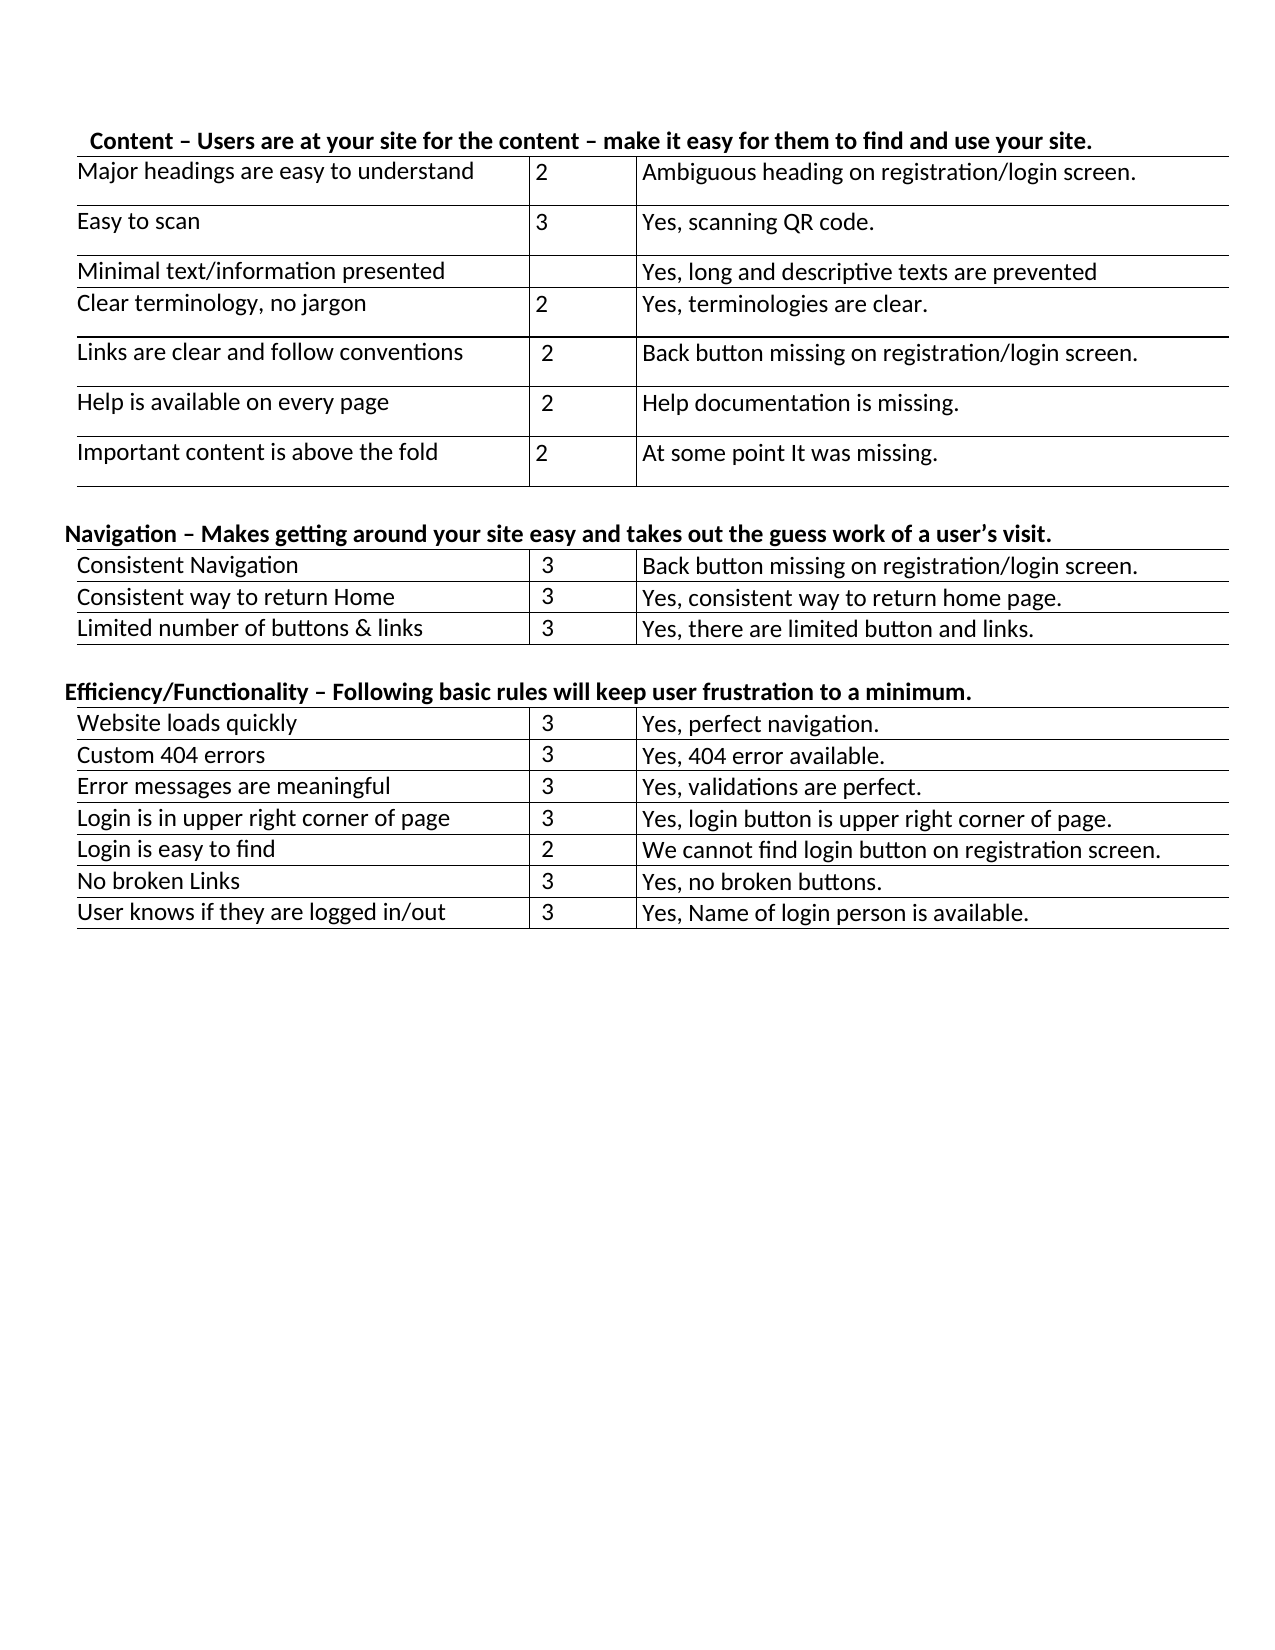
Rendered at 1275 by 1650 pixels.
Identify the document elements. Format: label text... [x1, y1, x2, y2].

table_header Back button missing on registration/login screen. [637, 550, 1228, 581]
table_cell [599, 803, 636, 833]
table_cell Custom 404 errors [77, 740, 529, 770]
table_cell [599, 206, 636, 255]
table_cell 2 [530, 387, 599, 436]
table_cell 3 [530, 771, 599, 802]
table_header Website loads quickly [77, 708, 529, 739]
table_cell Yes, Name of login person is available. [637, 898, 1228, 928]
table_cell Login is easy to find [77, 835, 529, 865]
table_header 3 [530, 550, 599, 581]
table_header Major headings are easy to understand [77, 157, 529, 205]
table_header [599, 708, 636, 739]
table_cell Consistent way to return Home [77, 582, 529, 612]
table_header Ambiguous heading on registration/login screen. [637, 157, 1228, 205]
table_cell 3 [530, 898, 599, 928]
table_cell 3 [530, 866, 599, 897]
table_cell Clear terminology, no jargon [77, 288, 529, 336]
table_cell Help is available on every page [77, 387, 529, 436]
table_cell [599, 256, 636, 287]
table_cell [599, 613, 636, 644]
table_cell Yes, long and descriptive texts are prevented [637, 256, 1228, 287]
table_cell 3 [530, 740, 599, 770]
table_cell [599, 387, 636, 436]
table_cell Error messages are meaningful [77, 771, 529, 802]
table_cell Login is in upper right corner of page [77, 803, 529, 833]
table_cell Links are clear and follow conventions [77, 338, 529, 386]
text Content – Users are at your site for the content – make it easy for them to find and use your site. [90, 125, 1239, 156]
table_cell 2 [530, 835, 599, 865]
table_cell 3 [530, 803, 599, 833]
table_cell [599, 740, 636, 770]
table_cell At some point It was missing. [637, 437, 1228, 486]
text Efficiency/Functionality – Following basic rules will keep user frustration to a minimum. [64, 676, 1239, 707]
table_header 2 [530, 157, 599, 205]
table_cell Yes, terminologies are clear. [637, 288, 1228, 336]
table_cell [599, 866, 636, 897]
text Navigation – Makes getting around your site easy and takes out the guess work of a user’s visit. [64, 518, 1239, 549]
table_cell Yes, scanning QR code. [637, 206, 1228, 255]
table_cell Yes, login button is upper right corner of page. [637, 803, 1228, 833]
table_cell Yes, validations are perfect. [637, 771, 1228, 802]
table_cell Important content is above the fold [77, 437, 529, 486]
table_header Yes, perfect navigation. [637, 708, 1228, 739]
table_header [599, 157, 636, 205]
table_cell 2 [530, 288, 599, 336]
table_cell [599, 898, 636, 928]
table_cell Yes, no broken buttons. [637, 866, 1228, 897]
table_cell [599, 288, 636, 336]
table_cell 2 [530, 338, 599, 386]
table_cell 3 [530, 206, 599, 255]
table_cell [599, 582, 636, 612]
table_header [599, 550, 636, 581]
table_cell Yes, consistent way to return home page. [637, 582, 1228, 612]
table_cell [599, 771, 636, 802]
table_cell We cannot find login button on registration screen. [637, 835, 1228, 865]
table_cell Yes, there are limited button and links. [637, 613, 1228, 644]
table_header Consistent Navigation [77, 550, 529, 581]
table_cell [530, 256, 599, 287]
table_cell Easy to scan [77, 206, 529, 255]
table_cell No broken Links [77, 866, 529, 897]
table_cell [599, 437, 636, 486]
table_cell Limited number of buttons & links [77, 613, 529, 644]
table_cell Yes, 404 error available. [637, 740, 1228, 770]
table_cell [599, 835, 636, 865]
table_cell 3 [530, 613, 599, 644]
table_header 3 [530, 708, 599, 739]
table_cell User knows if they are logged in/out [77, 898, 529, 928]
table_cell Help documentation is missing. [637, 387, 1228, 436]
table_cell [599, 338, 636, 386]
table_cell Minimal text/information presented [77, 256, 529, 287]
table_cell 3 [530, 582, 599, 612]
table_cell Back button missing on registration/login screen. [637, 338, 1228, 386]
table_cell 2 [530, 437, 599, 486]
